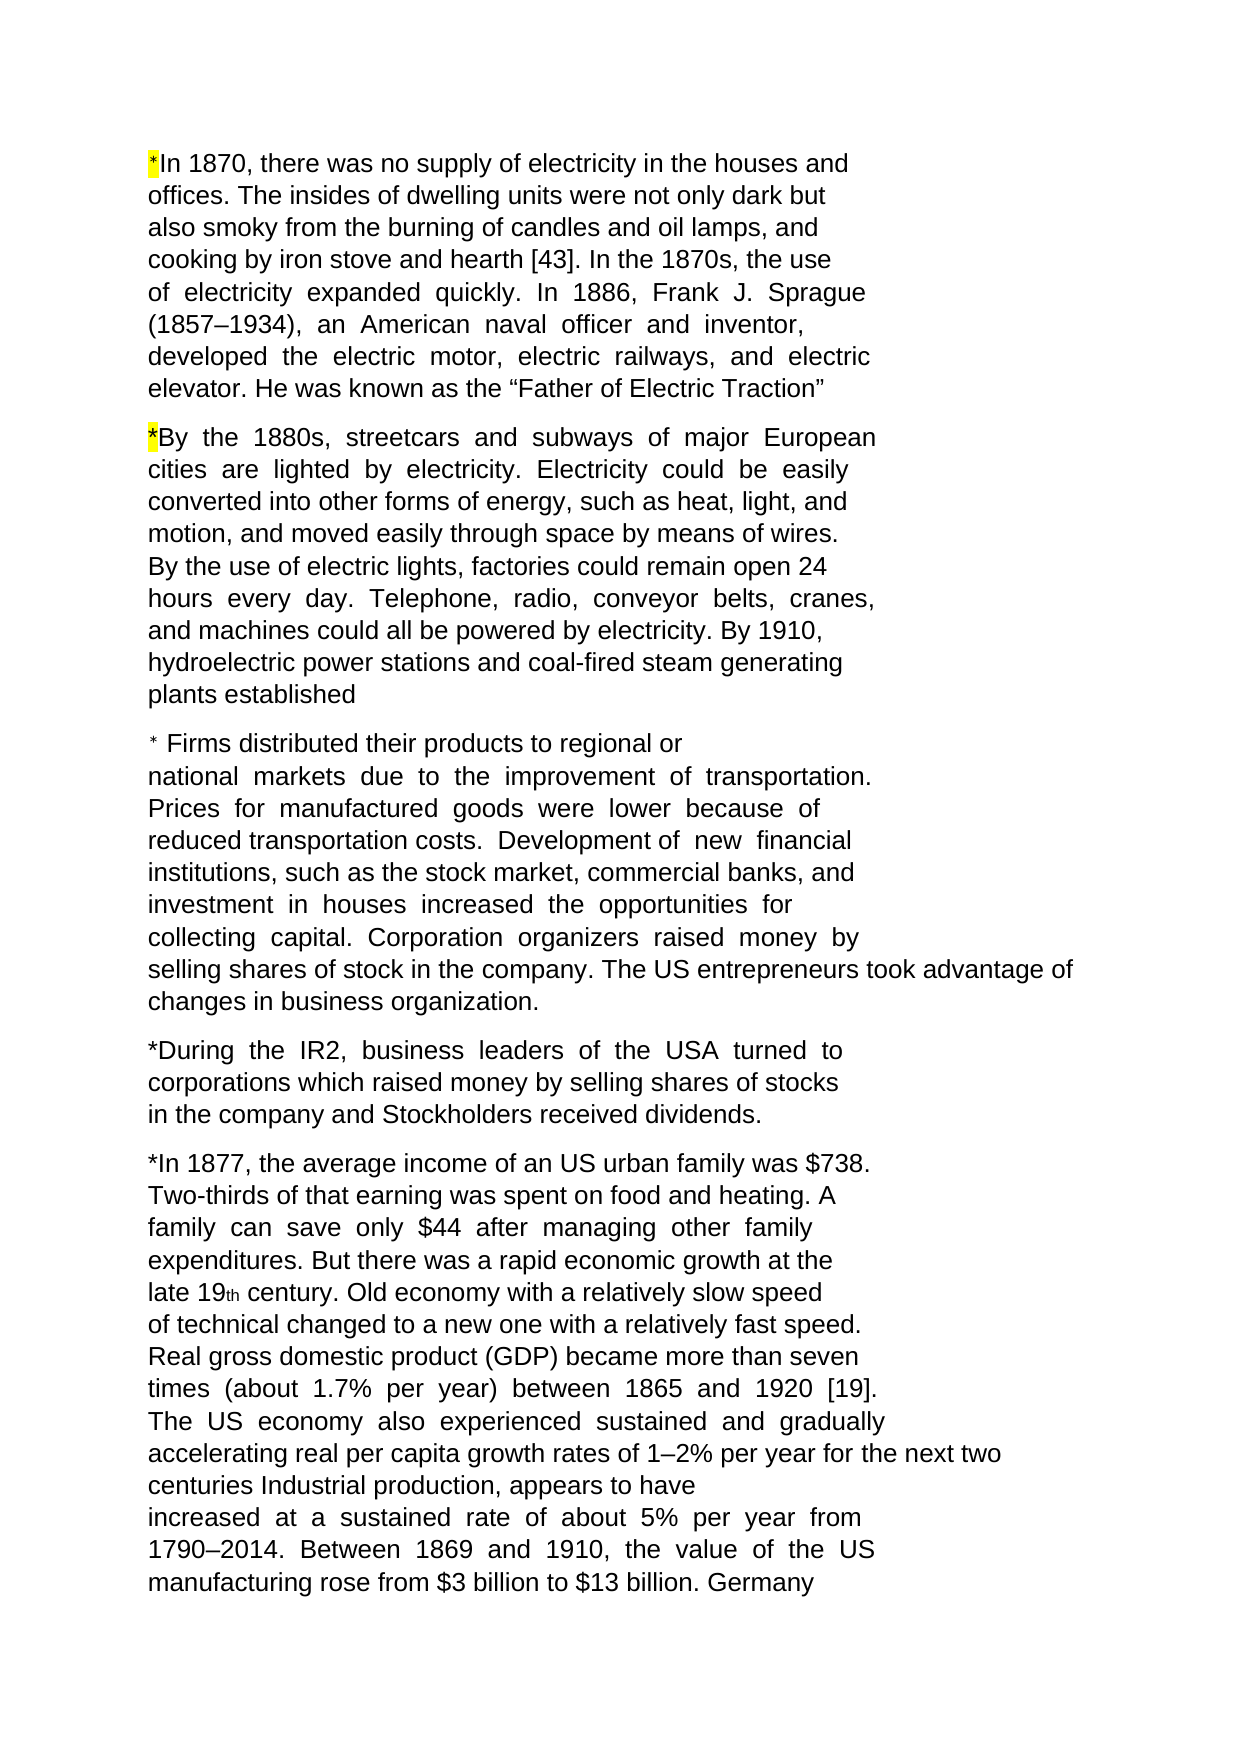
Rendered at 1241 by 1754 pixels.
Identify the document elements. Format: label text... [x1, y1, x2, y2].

text *By the 1880s, streetcars and subways of major European cities are lighted by electricity. Electricity could be easily converted into other forms of energy, such as heat, light, and motion, and moved easily through space by means of wires. By the use of electric lights, factories could remain open 24 hours every day. Telephone, radio, conveyor belts, cranes, and machines could all be powered by electricity. By 1910, hydroelectric power stations and coal-fired steam generating plants established [148, 422, 1093, 709]
text * Firms distributed their products to regional or national markets due to the improvement of transportation. Prices for manufactured goods were lower because of reduced transportation costs. Development of new financial institutions, such as the stock market, commercial banks, and investment in houses increased the opportunities for collecting capital. Corporation organizers raised money by selling shares of stock in the company. The US entrepreneurs took advantage of changes in business organization. [148, 728, 1093, 1016]
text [148, 1148, 1093, 1596]
text *During the IR2, business leaders of the USA turned to corporations which raised money by selling shares of stocks in the company and Stockholders received dividends. [148, 1035, 1093, 1129]
text *In 1870, there was no supply of electricity in the houses and offices. The insides of dwelling units were not only dark but also smoky from the burning of candles and oil lamps, and cooking by iron stove and hearth [43]. In the 1870s, the use of electricity expanded quickly. In 1886, Frank J. Sprague (1857–1934), an American naval officer and inventor, developed the electric motor, electric railways, and electric elevator. He was known as the “Father of Electric Traction” [148, 148, 1093, 403]
